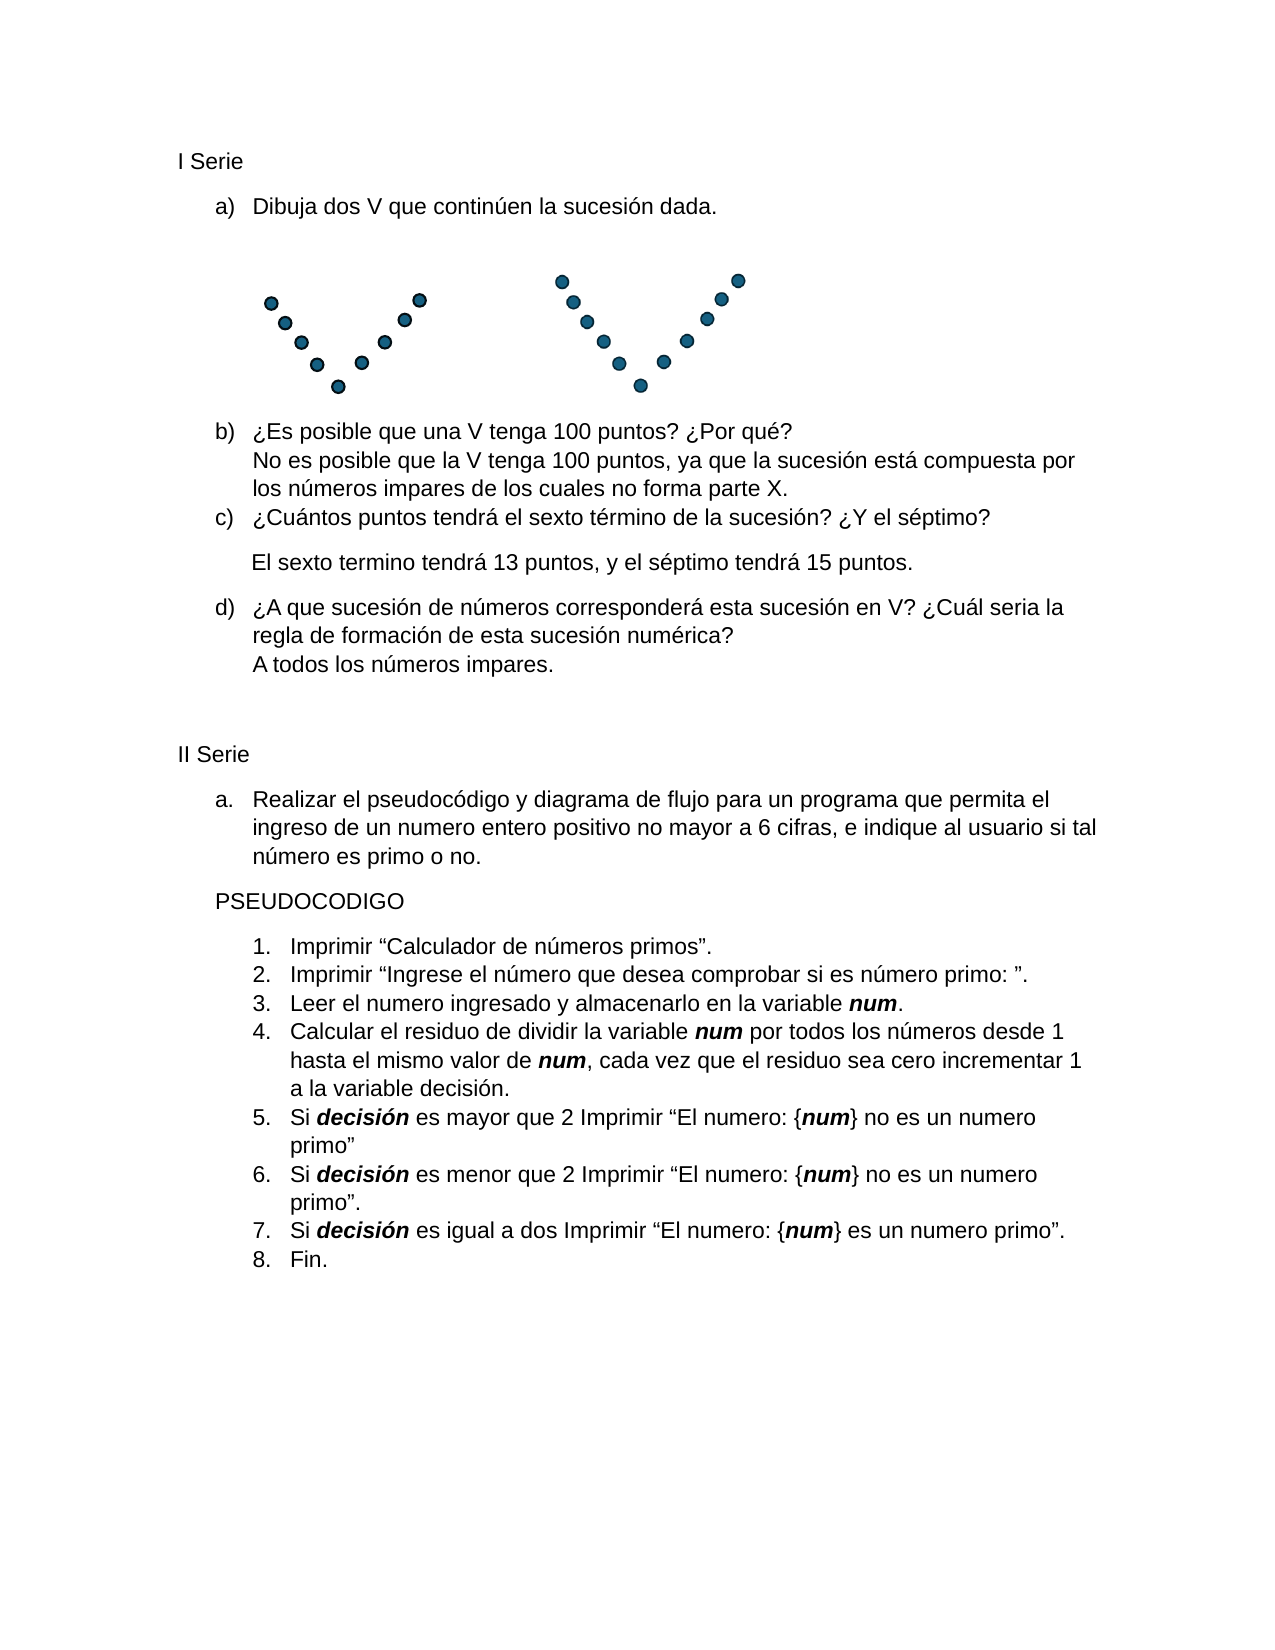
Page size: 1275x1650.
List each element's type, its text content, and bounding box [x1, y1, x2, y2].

picture [539, 260, 771, 403]
text El sexto termino tendrá 13 puntos, y el séptimo tendrá 15 puntos. [251, 549, 1098, 575]
list A todos los números impares. [252, 651, 1098, 677]
list Leer el numero ingresado y almacenarlo en la variable num. [252, 990, 1098, 1016]
text II Serie [177, 741, 1098, 767]
list ¿Cuántos puntos tendrá el sexto término de la sucesión? ¿Y el séptimo? [215, 503, 1098, 530]
list Fin. [252, 1246, 1098, 1272]
list Si decisión es igual a dos Imprimir “El numero: {num} es un numero primo”. [252, 1217, 1098, 1244]
list Si decisión es mayor que 2 Imprimir “El numero: {num} no es un numero primo” [252, 1104, 1098, 1158]
text PSEUDOCODIGO [215, 888, 1098, 914]
list Imprimir “Calculador de números primos”. [252, 933, 1098, 959]
list Imprimir “Ingrese el número que desea comprobar si es número primo: ”. [252, 961, 1098, 988]
list Si decisión es menor que 2 Imprimir “El numero: {num} no es un numero primo”. [252, 1161, 1098, 1215]
list No es posible que la V tenga 100 puntos, ya que la sucesión está compuesta por los números impares de los cuales no forma parte X. [252, 447, 1098, 501]
text I Serie [177, 148, 1098, 174]
list ¿A que sucesión de números corresponderá esta sucesión en V? ¿Cuál seria la regla de formación de esta sucesión numérica? [215, 594, 1098, 648]
list ¿Es posible que una V tenga 100 puntos? ¿Por qué? [215, 418, 1098, 444]
list Calcular el residuo de dividir la variable num por todos los números desde 1 hasta el mismo valor de num, cada vez que el residuo sea cero incrementar 1 a la variable decisión. [252, 1018, 1098, 1102]
list Dibuja dos V que continúen la sucesión dada. [215, 193, 1098, 219]
list Realizar el pseudocódigo y diagrama de flujo para un programa que permita el ingreso de un numero entero positivo no mayor a 6 cifras, e indique al usuario si tal número es primo o no. [215, 786, 1098, 869]
